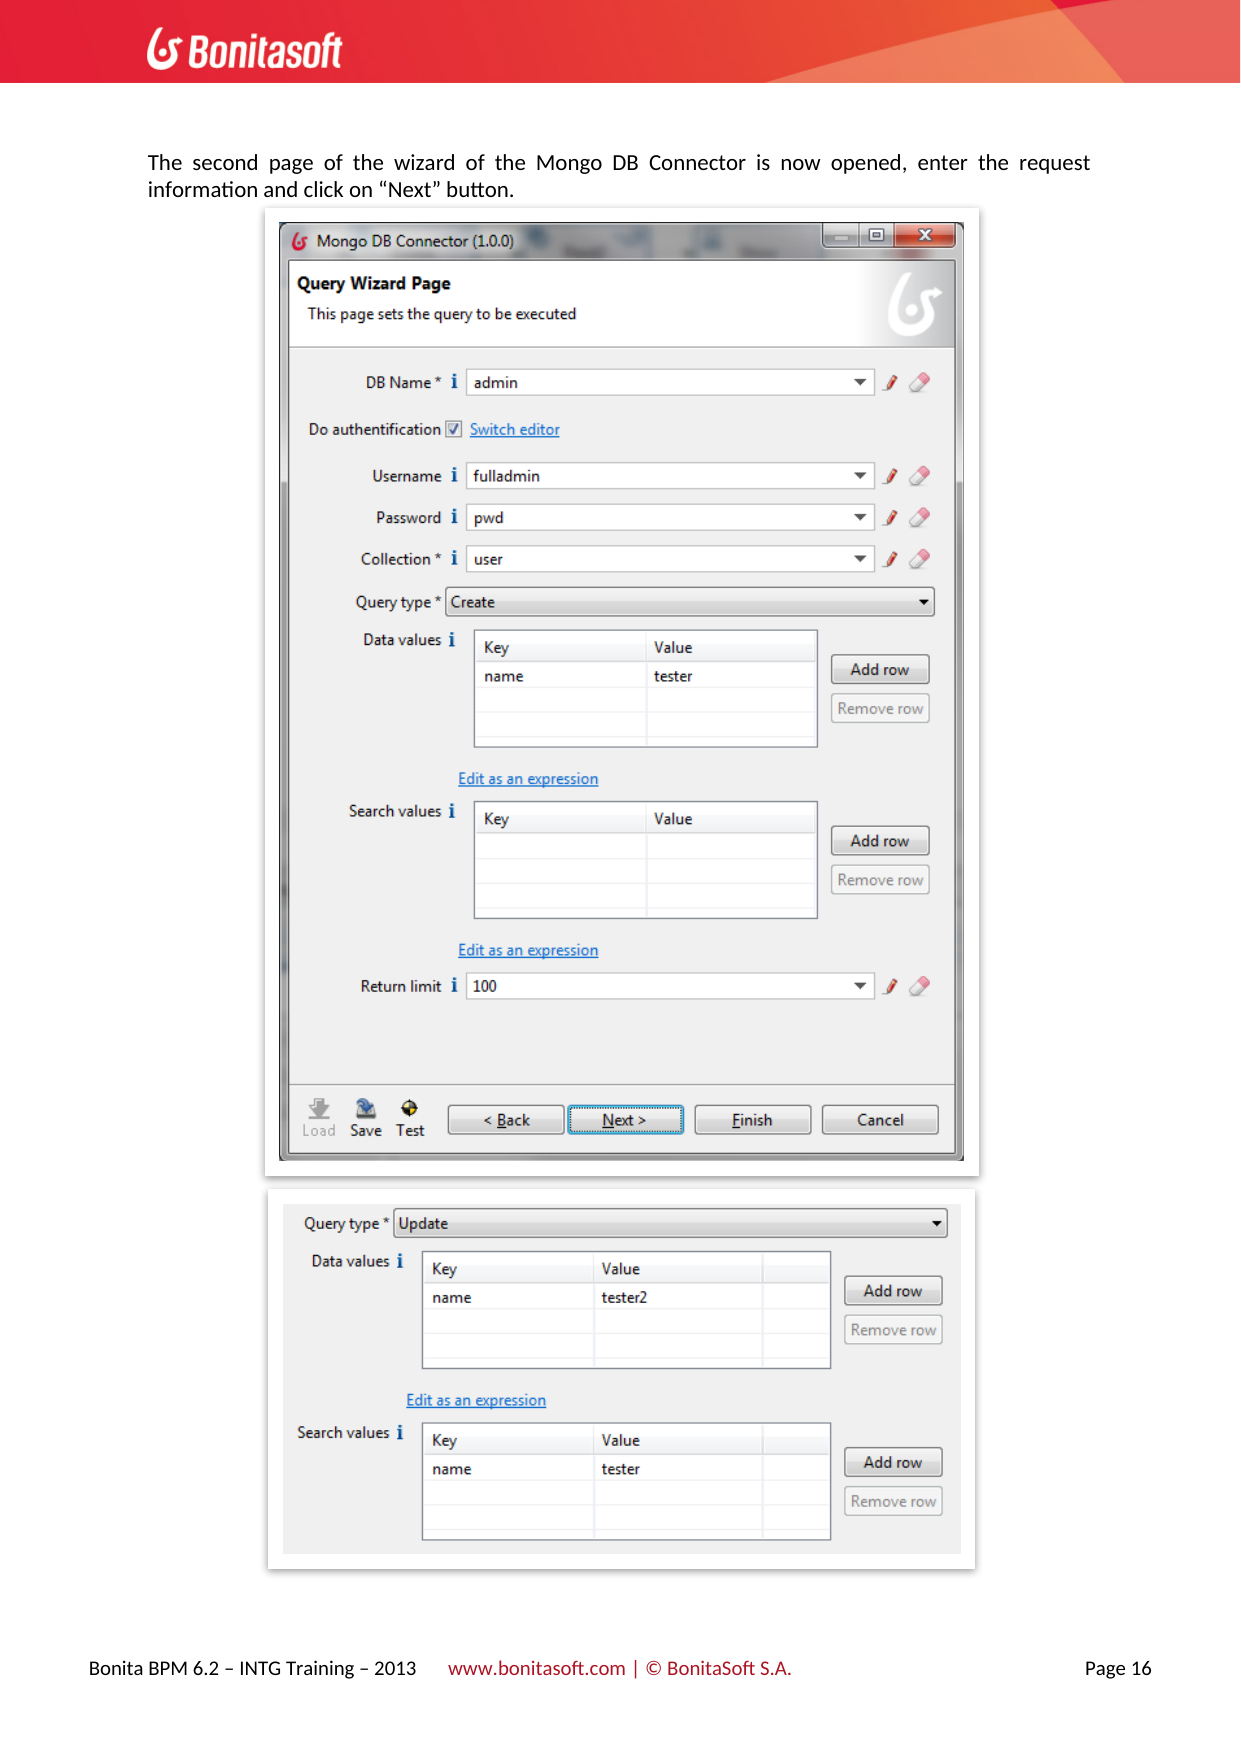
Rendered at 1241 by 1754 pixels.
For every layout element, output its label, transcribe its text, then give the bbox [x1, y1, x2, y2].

picture [0, 0, 1241, 86]
picture [279, 222, 964, 1161]
picture [283, 1204, 961, 1554]
text The second page of the wizard of the Mongo DB Connector is now opened, enter the request information and click on “Next” button. [148, 148, 1093, 204]
